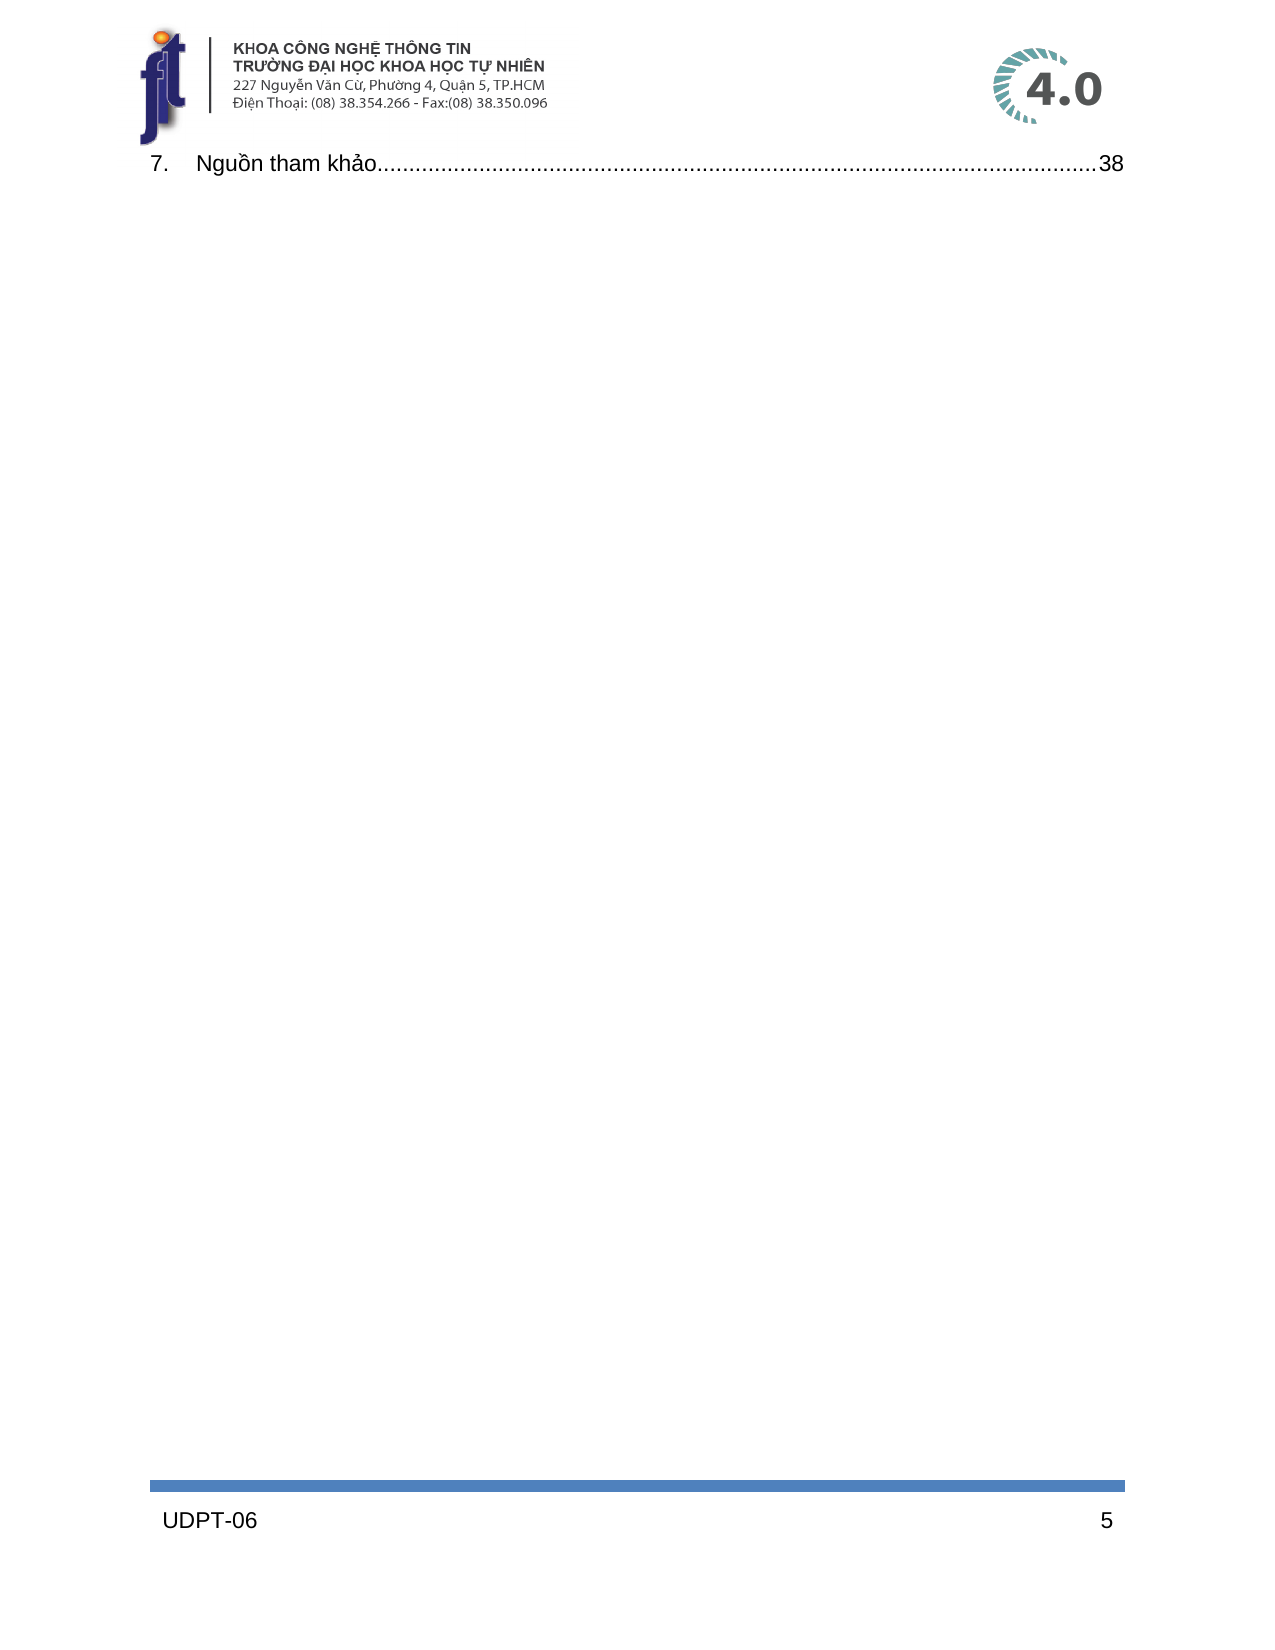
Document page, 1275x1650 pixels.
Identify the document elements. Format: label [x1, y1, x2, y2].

picture [200, 159, 205, 167]
picture [117, 21, 580, 167]
picture [215, 160, 221, 167]
picture [241, 160, 248, 167]
picture [367, 160, 374, 167]
picture [985, 41, 1108, 127]
